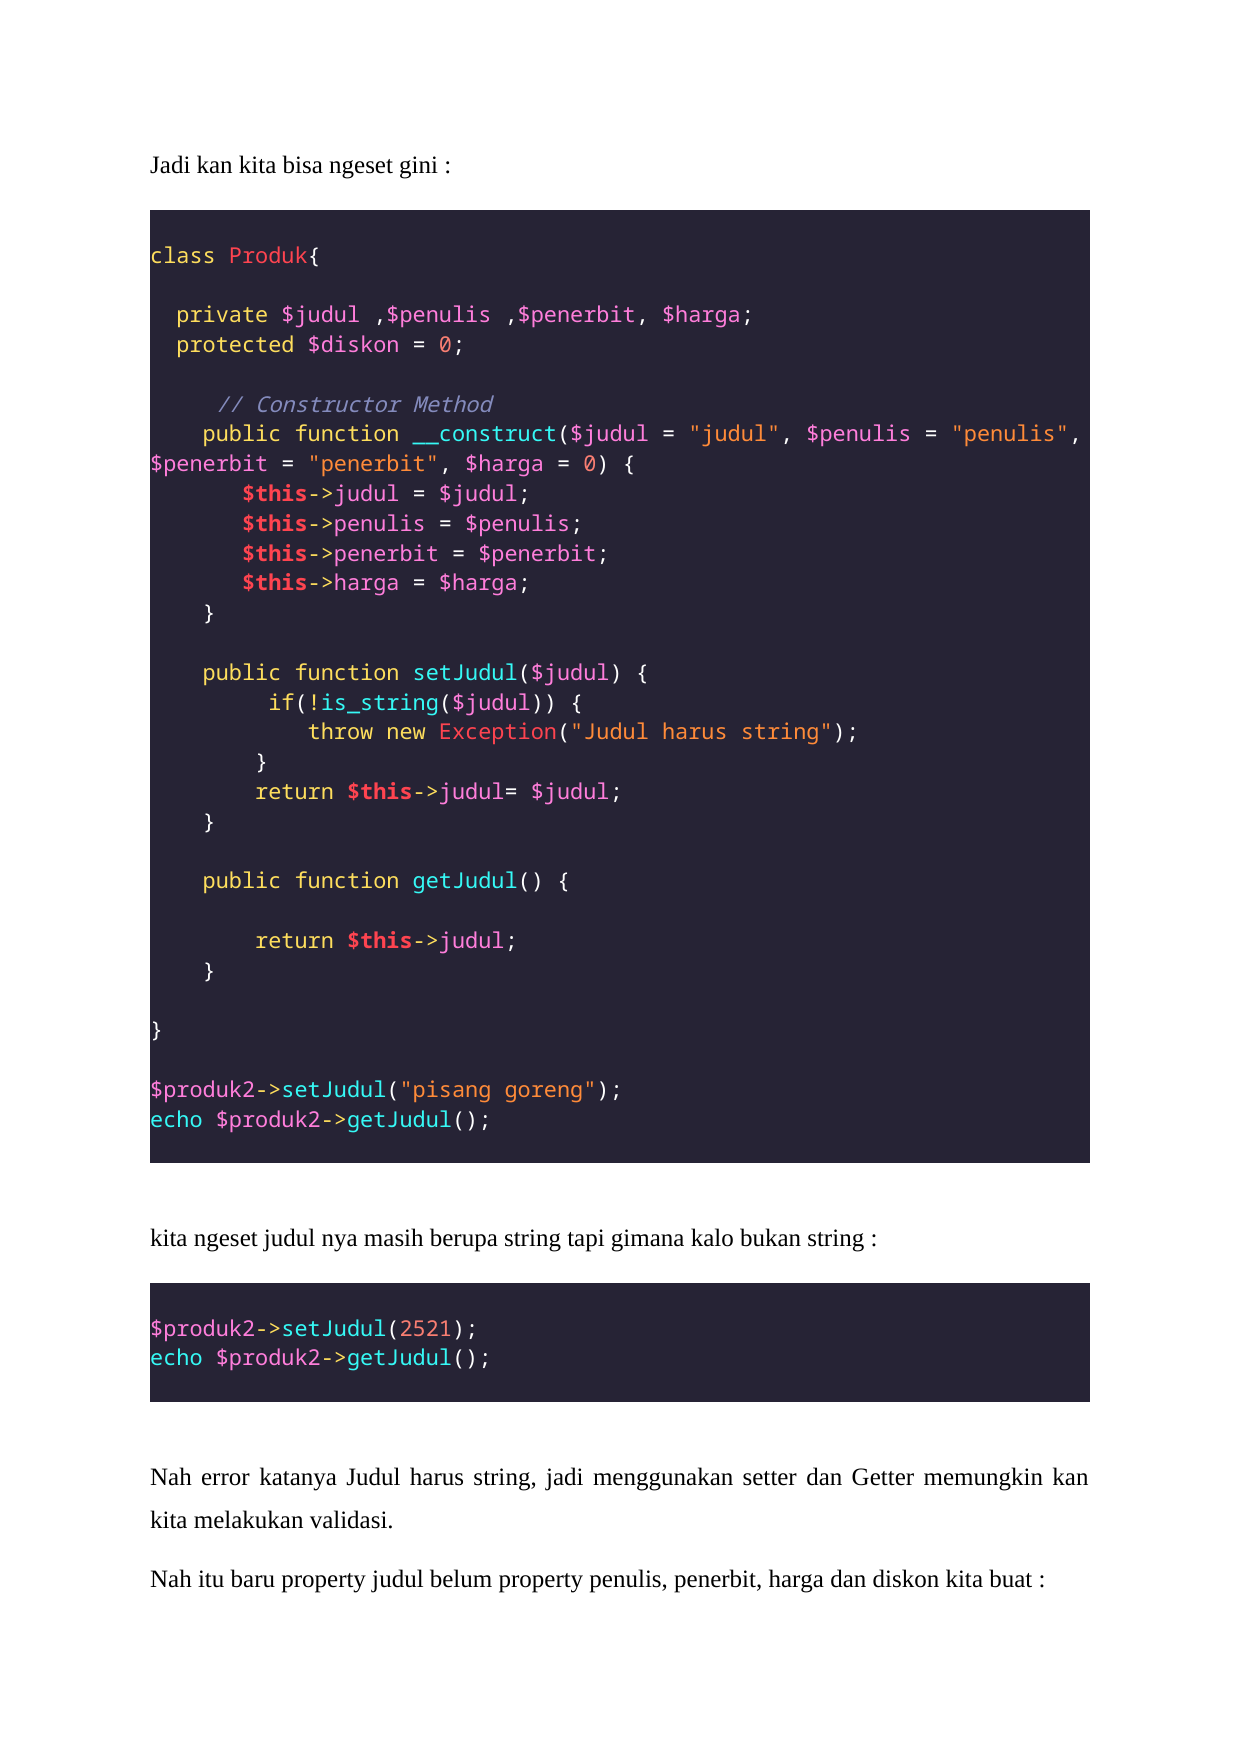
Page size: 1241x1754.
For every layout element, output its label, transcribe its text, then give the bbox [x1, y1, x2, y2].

text $produk2->setJudul(2521); [150, 1312, 1090, 1342]
text echo $produk2->getJudul(); [150, 1342, 1090, 1372]
text return $this->judul; [150, 925, 1090, 954]
text } [150, 746, 1090, 776]
text protected $diskon = 0; [150, 329, 1090, 359]
text } [150, 806, 1090, 835]
text } [150, 597, 1090, 627]
text Nah itu baru property judul belum property penulis, penerbit, harga dan diskon kita buat : [150, 1564, 1090, 1593]
text Jadi kan kita bisa ngeset gini : [150, 150, 1090, 179]
text $produk2->setJudul("pisang goreng"); [150, 1074, 1090, 1103]
text $this->judul = $judul; [150, 478, 1090, 508]
text class Produk{ [150, 239, 1090, 269]
text return $this->judul= $judul; [150, 776, 1090, 806]
text if(!is_string($judul)) { [150, 686, 1090, 716]
text } [150, 1014, 1090, 1044]
text public function setJudul($judul) { [150, 657, 1090, 686]
text $this->harga = $harga; [150, 567, 1090, 597]
text $this->penulis = $penulis; [150, 508, 1090, 537]
text public function __construct($judul = "judul", $penulis = "penulis", $penerbit = "penerbit", $harga = 0) { [150, 418, 1090, 478]
text public function getJudul() { [150, 865, 1090, 895]
text throw new Exception("Judul harus string"); [150, 716, 1090, 746]
text Nah error katanya Judul harus string, jadi menggunakan setter dan Getter memungkin kan kita melakukan validasi. [150, 1462, 1090, 1533]
text kita ngeset judul nya masih berupa string tapi gimana kalo bukan string : [150, 1223, 1090, 1252]
text echo $produk2->getJudul(); [150, 1103, 1090, 1133]
text // Constructor Method [150, 388, 1090, 418]
text private $judul ,$penulis ,$penerbit, $harga; [150, 299, 1090, 329]
text } [150, 954, 1090, 984]
text $this->penerbit = $penerbit; [150, 537, 1090, 567]
